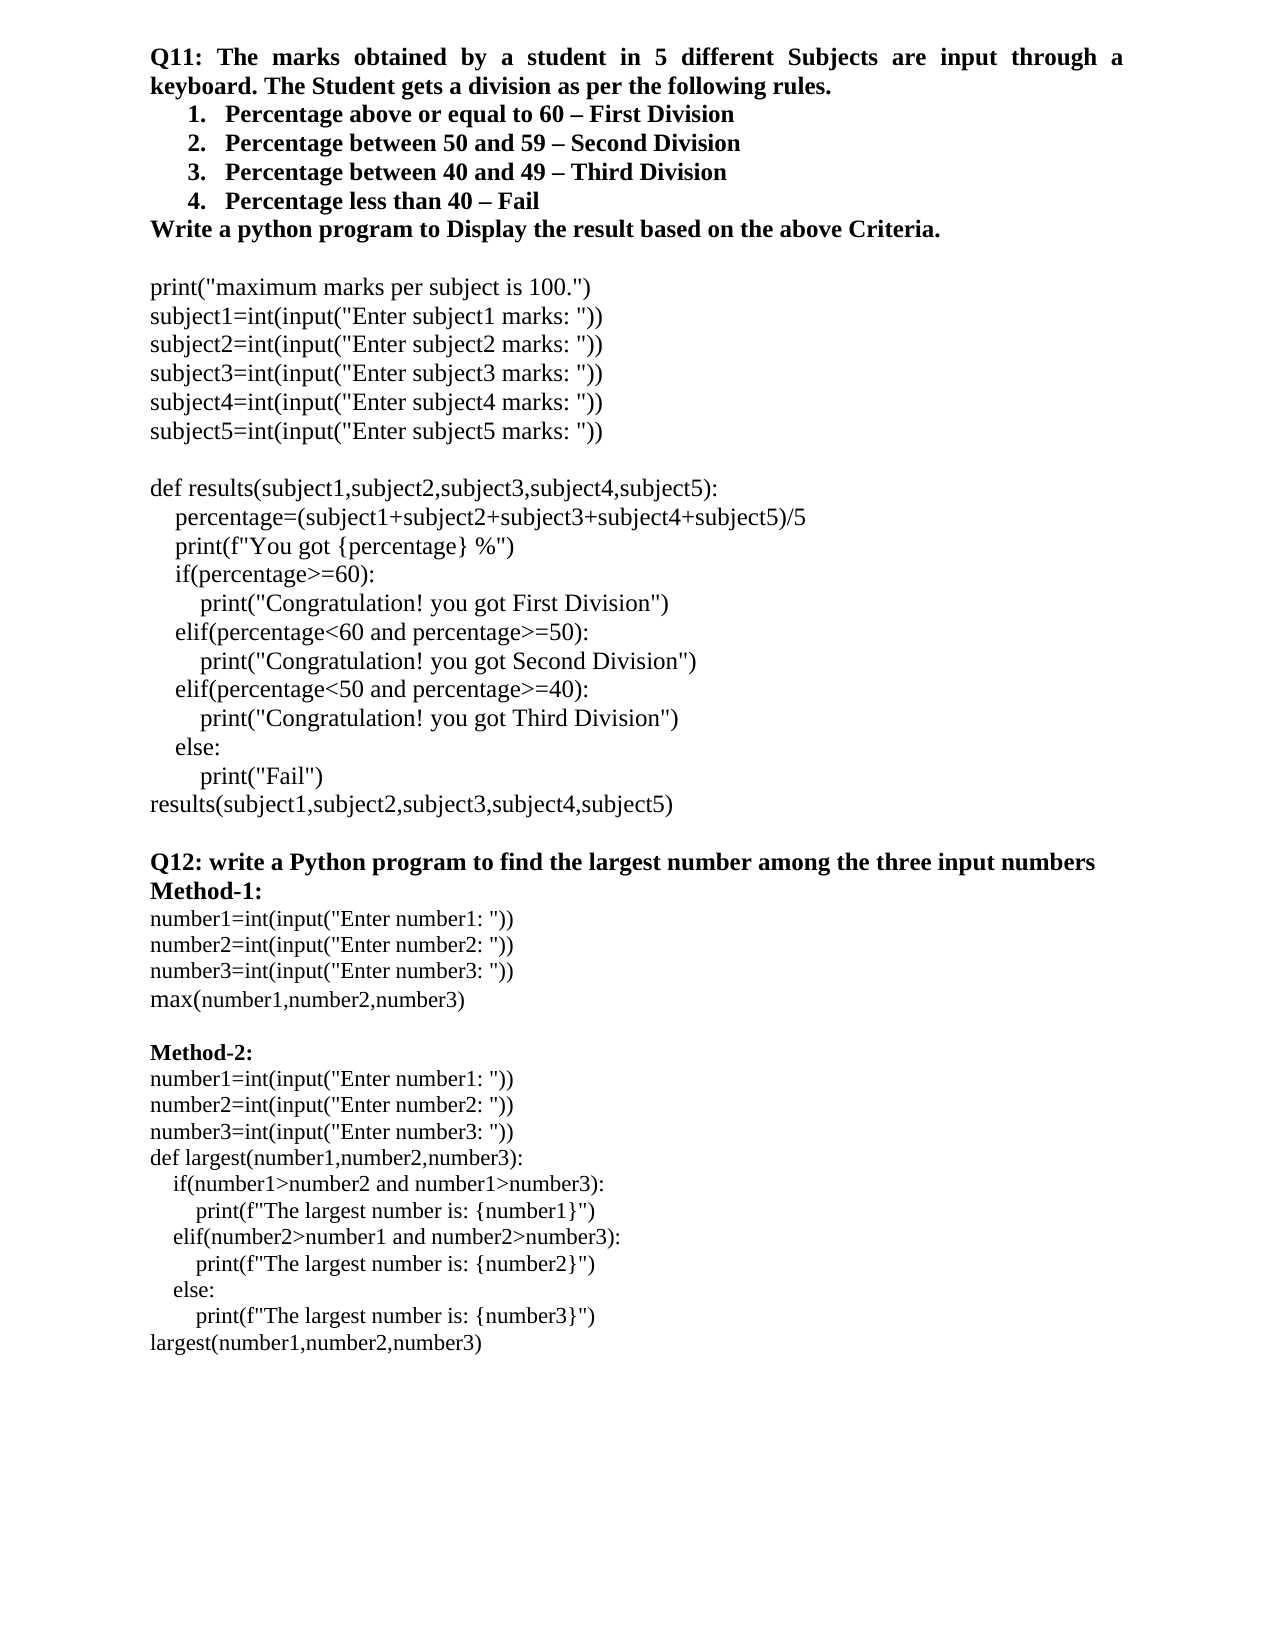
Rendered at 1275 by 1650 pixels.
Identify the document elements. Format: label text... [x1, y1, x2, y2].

text largest(number1,number2,number3) [150, 1329, 1125, 1355]
text subject3=int(input("Enter subject3 marks: ")) [150, 358, 1125, 387]
text number2=int(input("Enter number2: ")) [150, 1091, 1125, 1118]
text Method-2: [150, 1039, 1125, 1065]
text print(f"The largest number is: {number1}") [150, 1197, 1125, 1223]
text subject4=int(input("Enter subject4 marks: ")) [150, 387, 1125, 416]
text number1=int(input("Enter number1: ")) [150, 904, 1125, 931]
text print("Congratulation! you got First Division") [150, 588, 1125, 617]
text subject1=int(input("Enter subject1 marks: ")) [150, 301, 1125, 329]
text max(number1,number2,number3) [150, 984, 1125, 1012]
list Percentage above or equal to 60 – First Division [187, 99, 1125, 128]
text number3=int(input("Enter number3: ")) [150, 957, 1125, 984]
text Write a python program to Display the result based on the above Criteria. [150, 214, 1125, 243]
text else: [150, 1276, 1125, 1302]
text subject5=int(input("Enter subject5 marks: ")) [150, 416, 1125, 444]
text elif(percentage<60 and percentage>=50): [150, 617, 1125, 646]
text def largest(number1,number2,number3): [150, 1144, 1125, 1171]
list Percentage between 40 and 49 – Third Division [187, 157, 1125, 186]
text print(f"The largest number is: {number2}") [150, 1249, 1125, 1276]
text number2=int(input("Enter number2: ")) [150, 931, 1125, 957]
text elif(percentage<50 and percentage>=40): [150, 674, 1125, 703]
text subject2=int(input("Enter subject2 marks: ")) [150, 329, 1125, 358]
text print("Congratulation! you got Third Division") [150, 703, 1125, 732]
text Method-1: [150, 876, 1125, 904]
text number1=int(input("Enter number1: ")) [150, 1065, 1125, 1091]
text Q11: The marks obtained by a student in 5 different Subjects are input through a keyboard. The Student gets a division as per the following rules. [150, 42, 1125, 99]
list Percentage between 50 and 59 – Second Division [187, 128, 1125, 157]
text Q12: write a Python program to find the largest number among the three input numbers [150, 847, 1125, 876]
text print("Fail") [150, 761, 1125, 789]
text print("maximum marks per subject is 100.") [150, 272, 1125, 301]
list Percentage less than 40 – Fail [187, 186, 1125, 214]
text percentage=(subject1+subject2+subject3+subject4+subject5)/5 [150, 502, 1125, 531]
text if(percentage>=60): [150, 559, 1125, 588]
text def results(subject1,subject2,subject3,subject4,subject5): [150, 473, 1125, 502]
text print("Congratulation! you got Second Division") [150, 646, 1125, 674]
text if(number1>number2 and number1>number3): [150, 1171, 1125, 1197]
text else: [150, 732, 1125, 761]
text print(f"You got {percentage} %") [150, 531, 1125, 559]
text print(f"The largest number is: {number3}") [150, 1302, 1125, 1329]
text number3=int(input("Enter number3: ")) [150, 1118, 1125, 1144]
text elif(number2>number1 and number2>number3): [150, 1223, 1125, 1249]
text results(subject1,subject2,subject3,subject4,subject5) [150, 789, 1125, 818]
